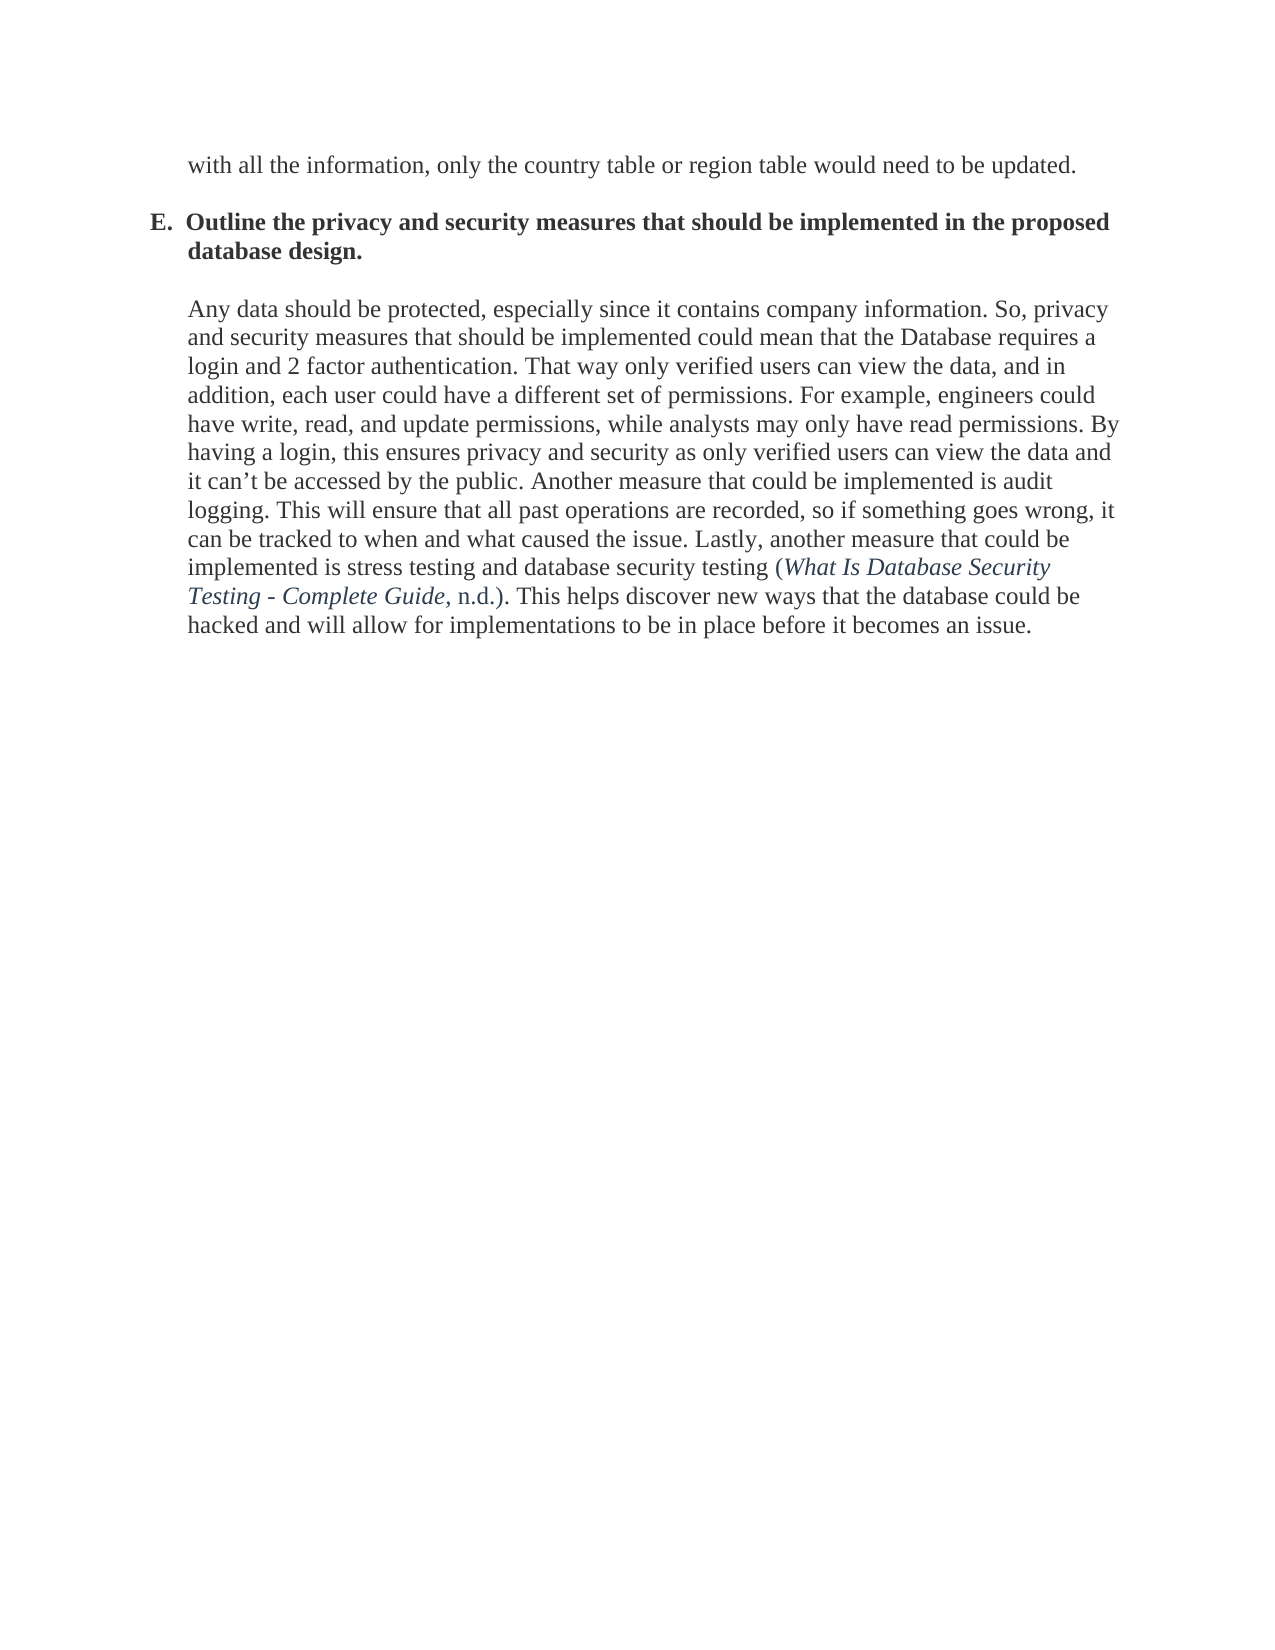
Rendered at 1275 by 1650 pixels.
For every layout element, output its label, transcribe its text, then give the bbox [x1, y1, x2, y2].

text Any data should be protected, especially since it contains company information. So, privacy and security measures that should be implemented could mean that the Database requires a login and 2 factor authentication. That way only verified users can view the data, and in addition, each user could have a different set of permissions. For example, engineers could have write, read, and update permissions, while analysts may only have read permissions. By having a login, this ensures privacy and security as only verified users can view the data and it can’t be accessed by the public. Another measure that could be implemented is audit logging. This will ensure that all past operations are recorded, so if something goes wrong, it can be tracked to when and what caused the issue. Lastly, another measure that could be implemented is stress testing and database security testing (What Is Database Security Testing - Complete Guide, n.d.). This helps discover new ways that the database could be hacked and will allow for implementations to be in place before it becomes an issue. [150, 294, 1125, 639]
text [150, 150, 1125, 207]
text E. Outline the privacy and security measures that should be implemented in the proposed database design. [150, 207, 1125, 265]
